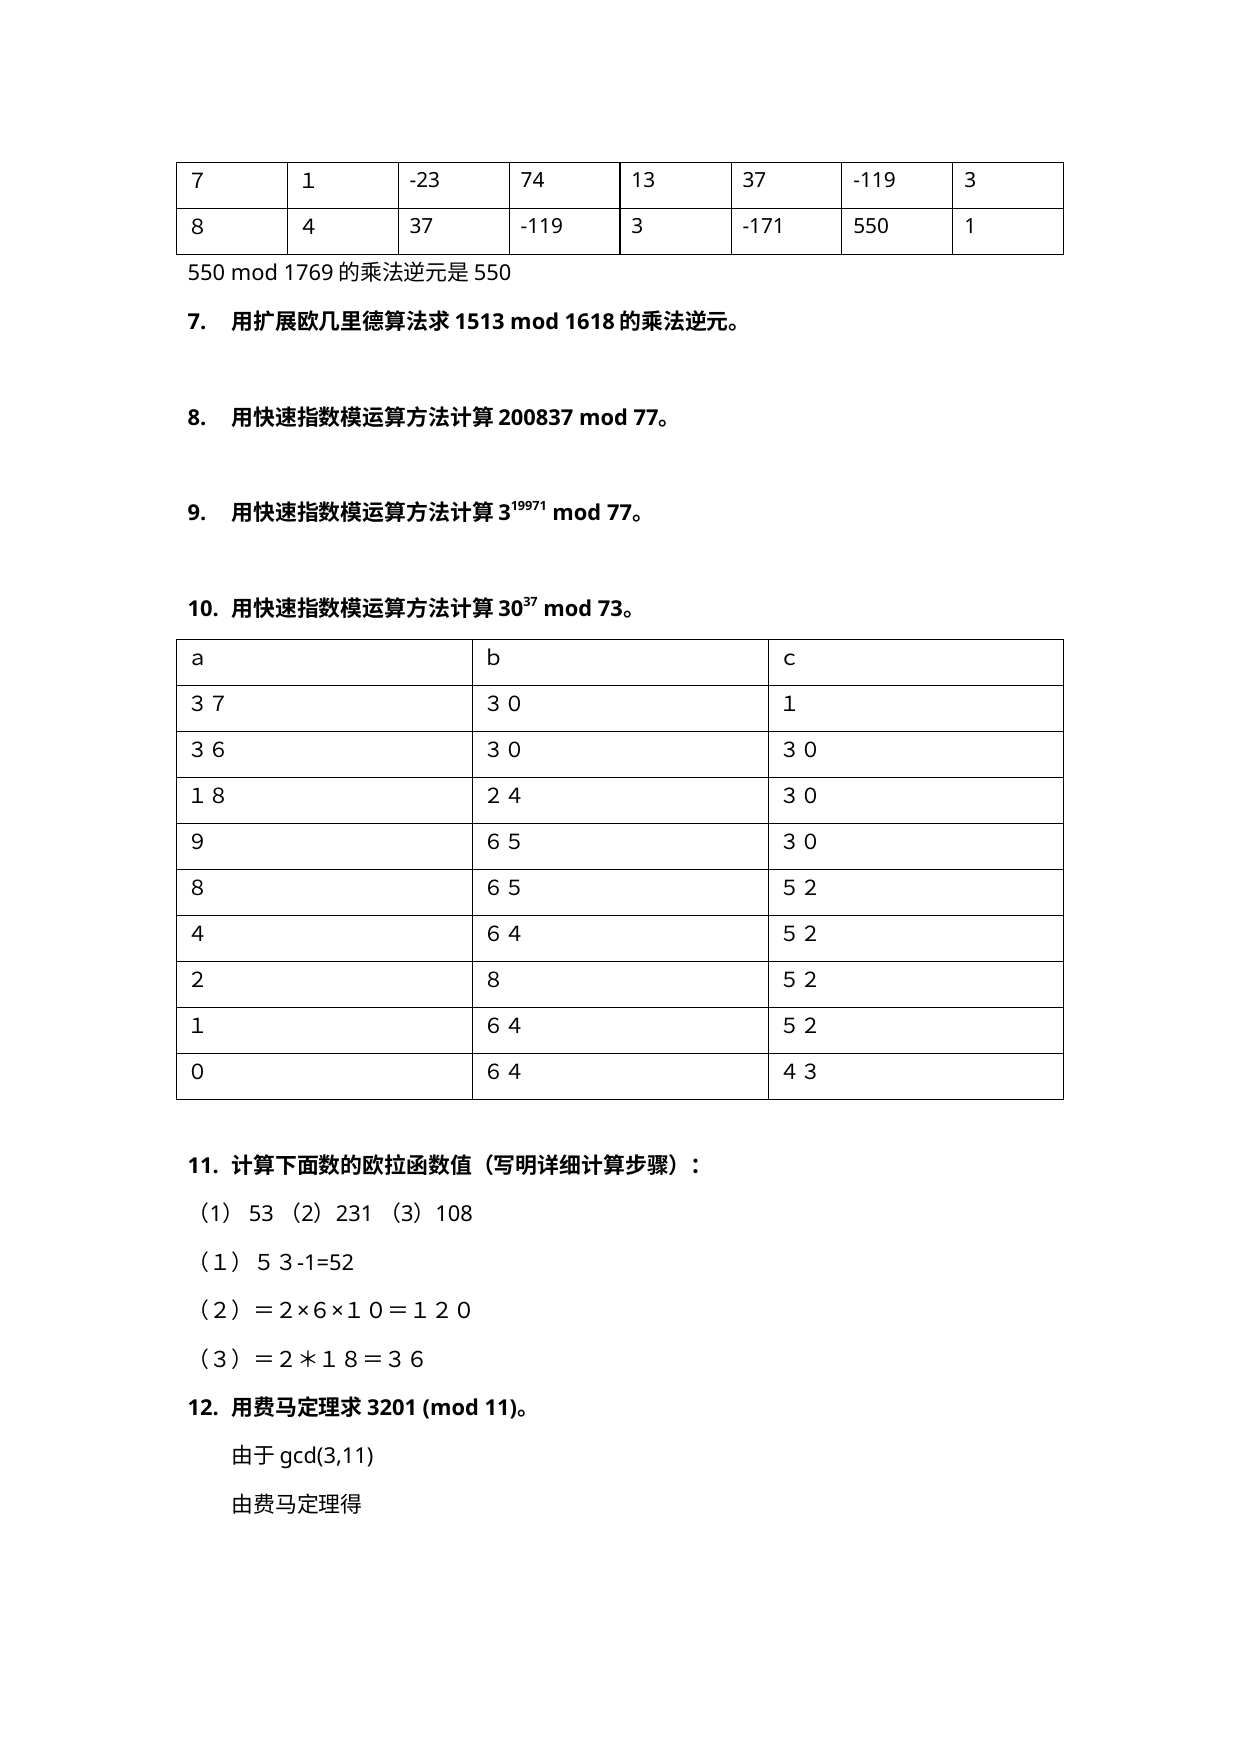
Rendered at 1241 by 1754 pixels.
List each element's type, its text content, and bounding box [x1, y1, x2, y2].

table_cell 550 [842, 209, 952, 254]
text （２）＝２×６×１０＝１２０ [187, 1293, 1053, 1325]
table_header ａ [177, 640, 472, 685]
table_cell １８ [177, 778, 472, 823]
text 11. 计算下面数的欧拉函数值（写明详细计算步骤）： [187, 1148, 1053, 1180]
text 由费马定理得 [187, 1486, 1053, 1519]
table_cell １ [177, 1008, 472, 1053]
table_header ｃ [769, 640, 1063, 685]
table_cell １ [769, 686, 1063, 731]
table_cell ５２ [769, 1008, 1063, 1053]
table_cell ２ [177, 962, 472, 1007]
table_cell ３０ [769, 824, 1063, 869]
text 550 mod 1769的乘法逆元是550 [187, 255, 1053, 288]
table_cell ４ [288, 209, 398, 254]
table_cell 74 [510, 163, 619, 208]
table_cell -119 [510, 209, 619, 254]
table_cell ３０ [473, 686, 768, 731]
table_cell ９ [177, 824, 472, 869]
table_cell ５２ [769, 916, 1063, 961]
table_cell ２４ [473, 778, 768, 823]
table_cell ６４ [473, 1008, 768, 1053]
table_cell 1 [953, 209, 1063, 254]
table_cell ０ [177, 1054, 472, 1099]
table_cell ３０ [473, 732, 768, 777]
table_cell -171 [732, 209, 841, 254]
table_cell ３７ [177, 686, 472, 731]
text 7. 用扩展欧几里德算法求1513 mod 1618的乘法逆元。 [187, 303, 1053, 336]
text （３）＝２＊１８＝３６ [187, 1341, 1053, 1374]
table_cell -119 [842, 163, 952, 208]
table_cell ８ [177, 870, 472, 915]
table_cell ５２ [769, 962, 1063, 1007]
table_cell ３０ [769, 732, 1063, 777]
table_cell ６４ [473, 1054, 768, 1099]
table_cell ６５ [473, 824, 768, 869]
text 10. 用快速指数模运算方法计算3037 mod 73。 [187, 591, 1053, 623]
text 由于gcd(3,11) [187, 1438, 1053, 1470]
table_cell 37 [732, 163, 841, 208]
table_header ｂ [473, 640, 768, 685]
table_cell １ [288, 163, 398, 208]
table_cell 3 [621, 209, 731, 254]
table_cell ４ [177, 916, 472, 961]
text 12. 用费马定理求3201 (mod 11)。 [187, 1389, 1053, 1422]
table_cell ７ [177, 163, 287, 208]
table_cell ５２ [769, 870, 1063, 915]
table_cell ８ [473, 962, 768, 1007]
table_cell 3 [953, 163, 1063, 208]
table_cell -23 [399, 163, 509, 208]
text （1） 53 （2）231 （3）108 [187, 1196, 1053, 1229]
text 8. 用快速指数模运算方法计算200837 mod 77。 [187, 399, 1053, 432]
table_cell ６４ [473, 916, 768, 961]
table_cell ４３ [769, 1054, 1063, 1099]
table_cell ６５ [473, 870, 768, 915]
text 9. 用快速指数模运算方法计算319971 mod 77。 [187, 495, 1053, 527]
text （１）５３-1=52 [187, 1244, 1053, 1277]
table_cell ３０ [769, 778, 1063, 823]
table_cell 37 [399, 209, 509, 254]
table_cell 13 [621, 163, 731, 208]
table_cell ３６ [177, 732, 472, 777]
table_cell ８ [177, 209, 287, 254]
